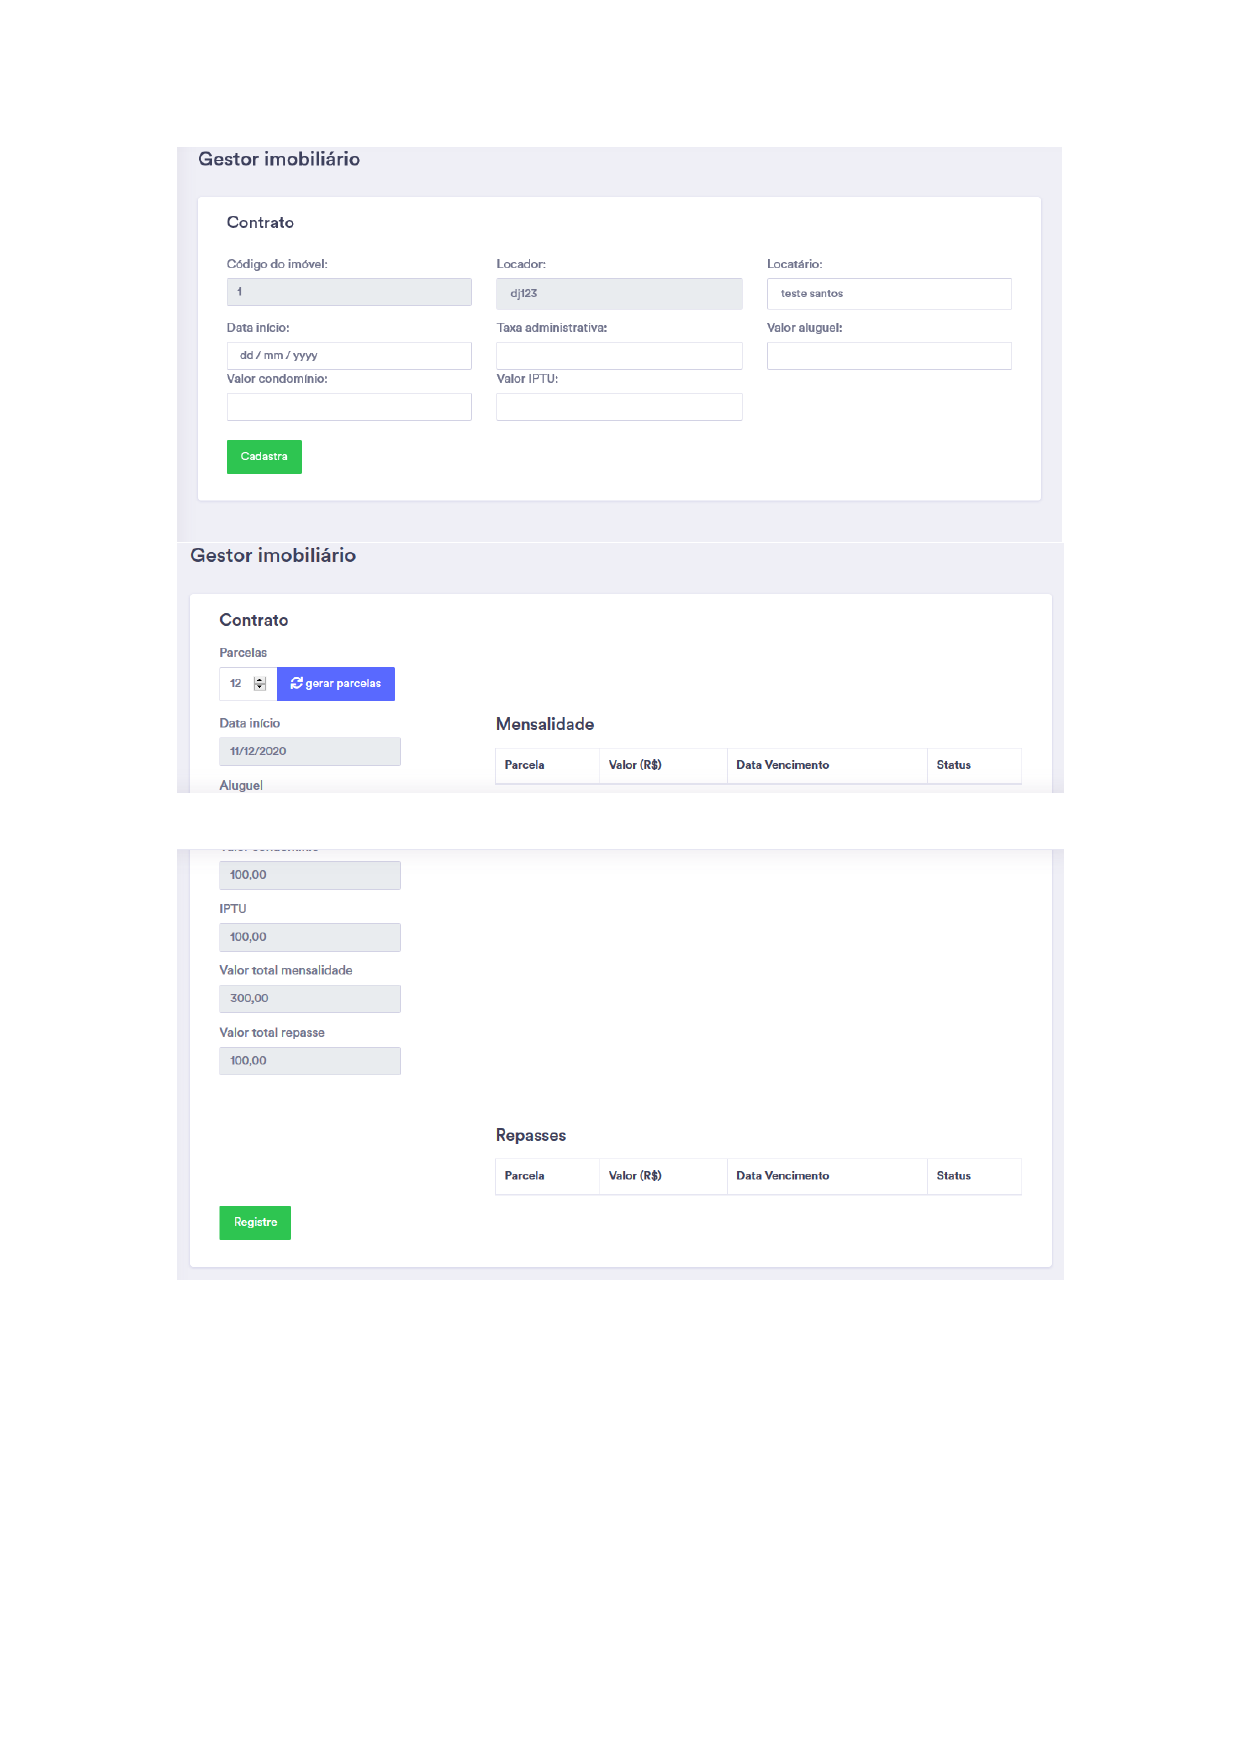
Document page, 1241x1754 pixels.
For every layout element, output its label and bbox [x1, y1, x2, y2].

picture [177, 147, 1062, 542]
picture [177, 543, 1064, 1280]
